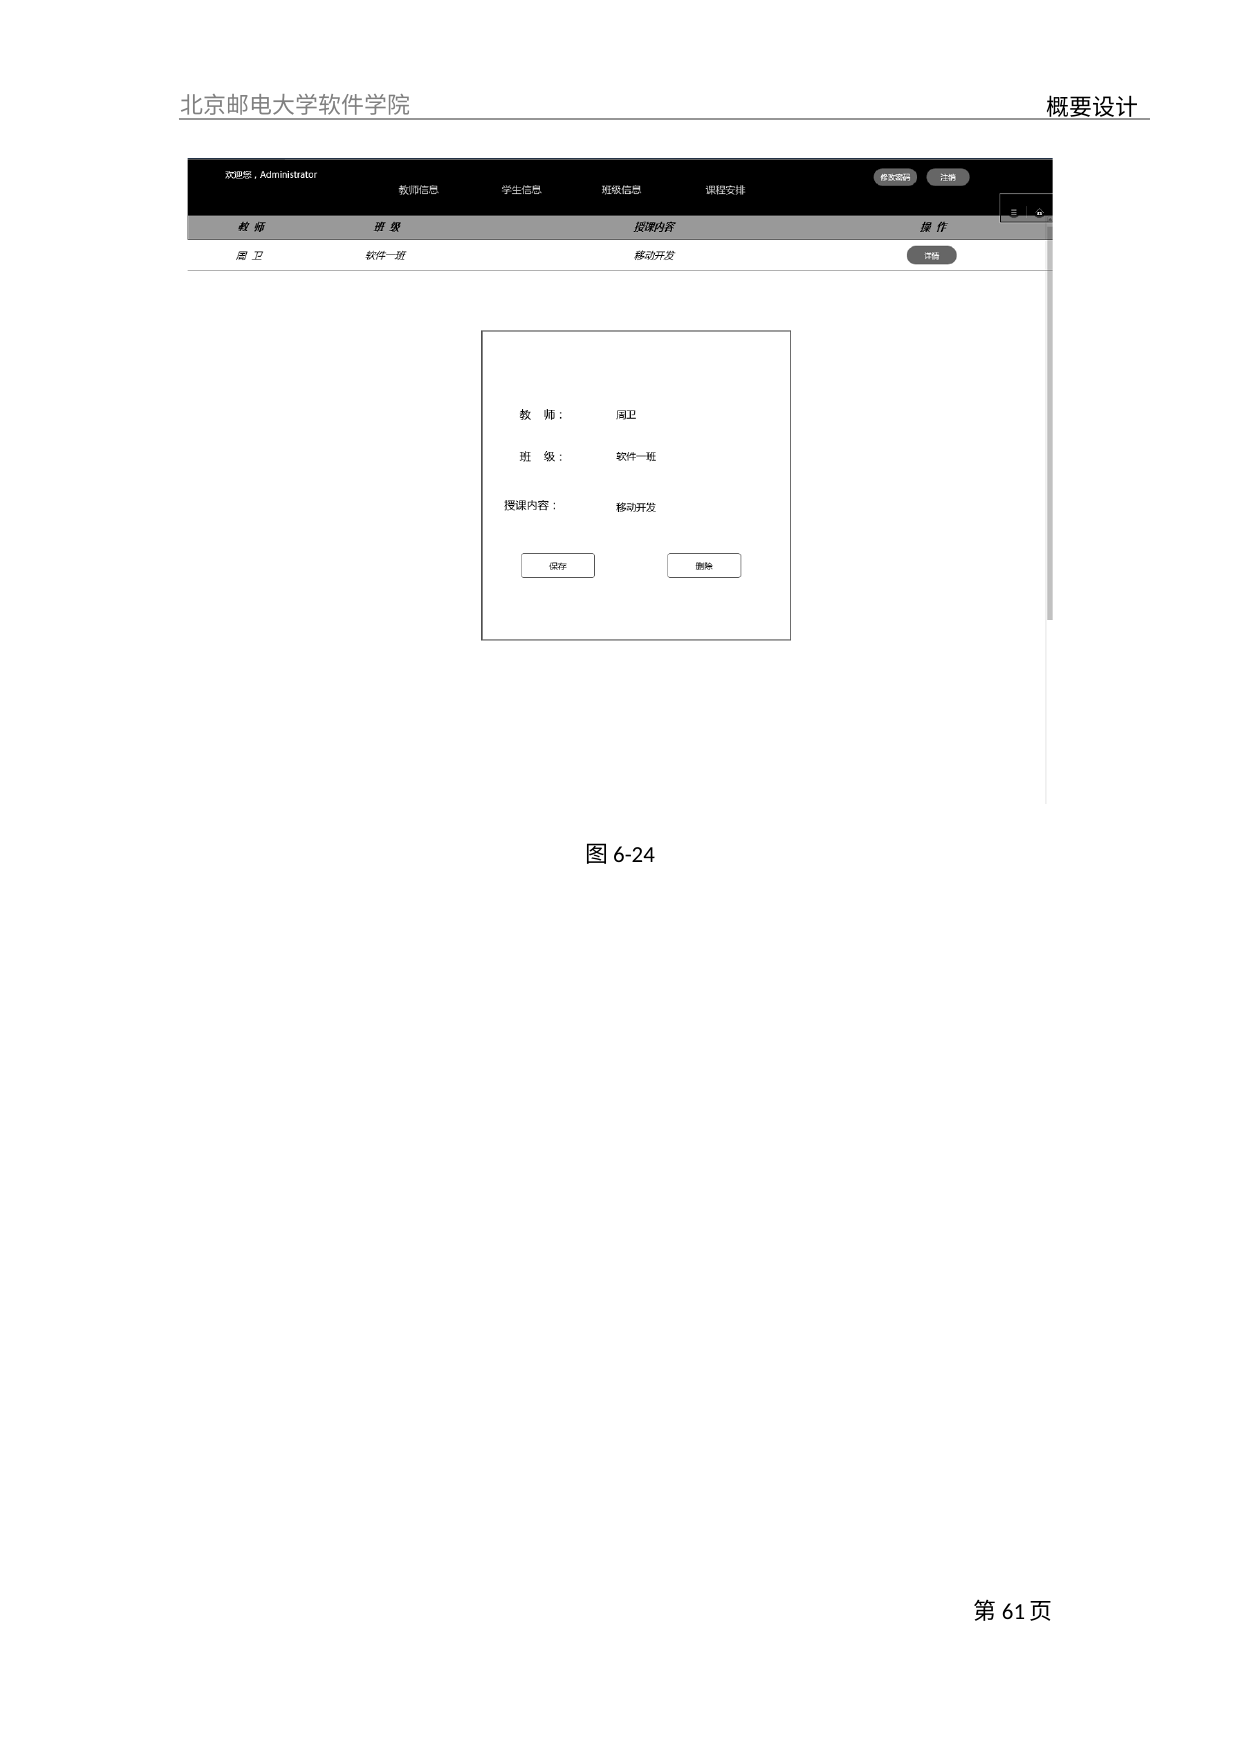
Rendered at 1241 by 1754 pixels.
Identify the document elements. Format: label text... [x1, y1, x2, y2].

picture [187, 158, 1053, 804]
text 图6-24 [187, 820, 1053, 885]
